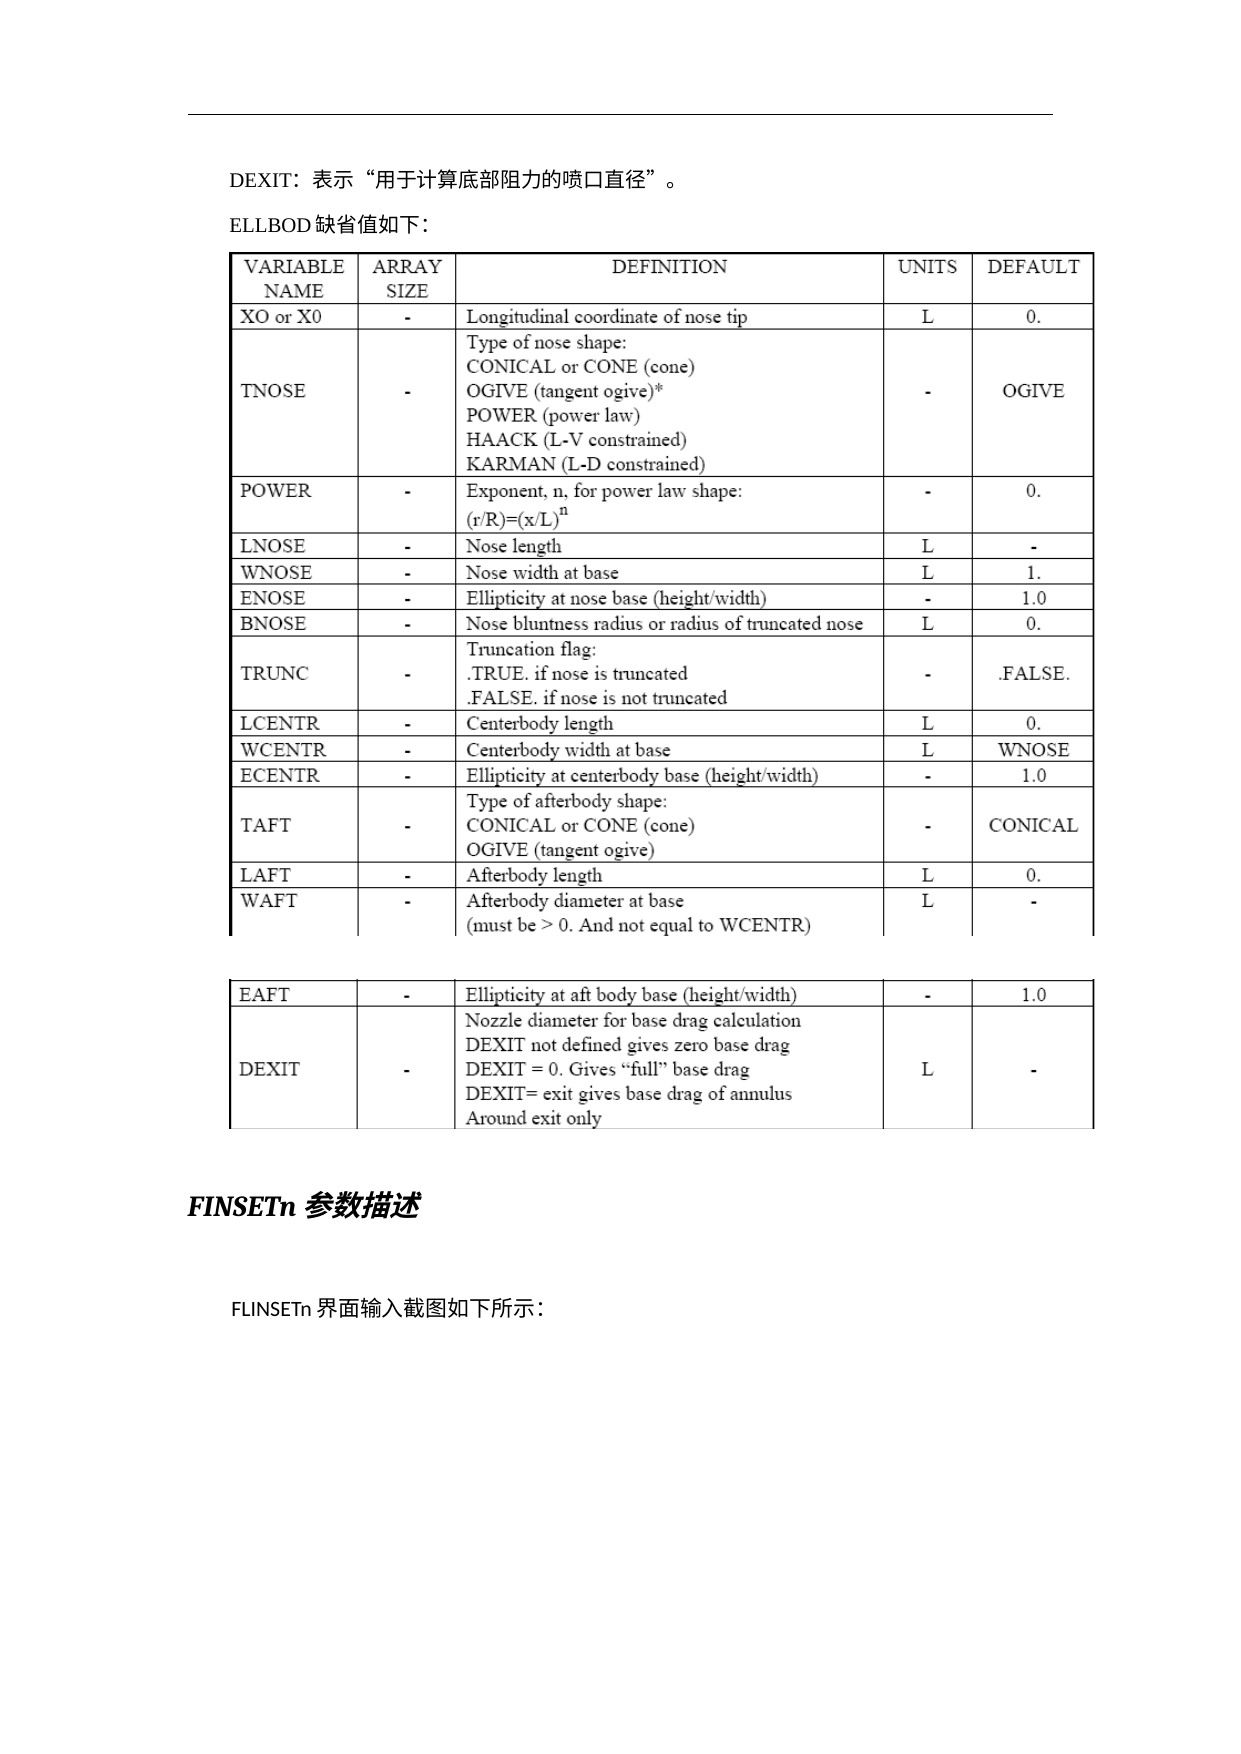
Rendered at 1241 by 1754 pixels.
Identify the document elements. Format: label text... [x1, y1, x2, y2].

text FLINSETn界面输入截图如下所示： [187, 1290, 1053, 1323]
text ELLBOD缺省值如下： [187, 207, 1031, 239]
subtitle FINSETn参数描述 [187, 1171, 1053, 1236]
text DEXIT：表示“用于计算底部阻力的喷口直径”。 [187, 162, 1031, 194]
